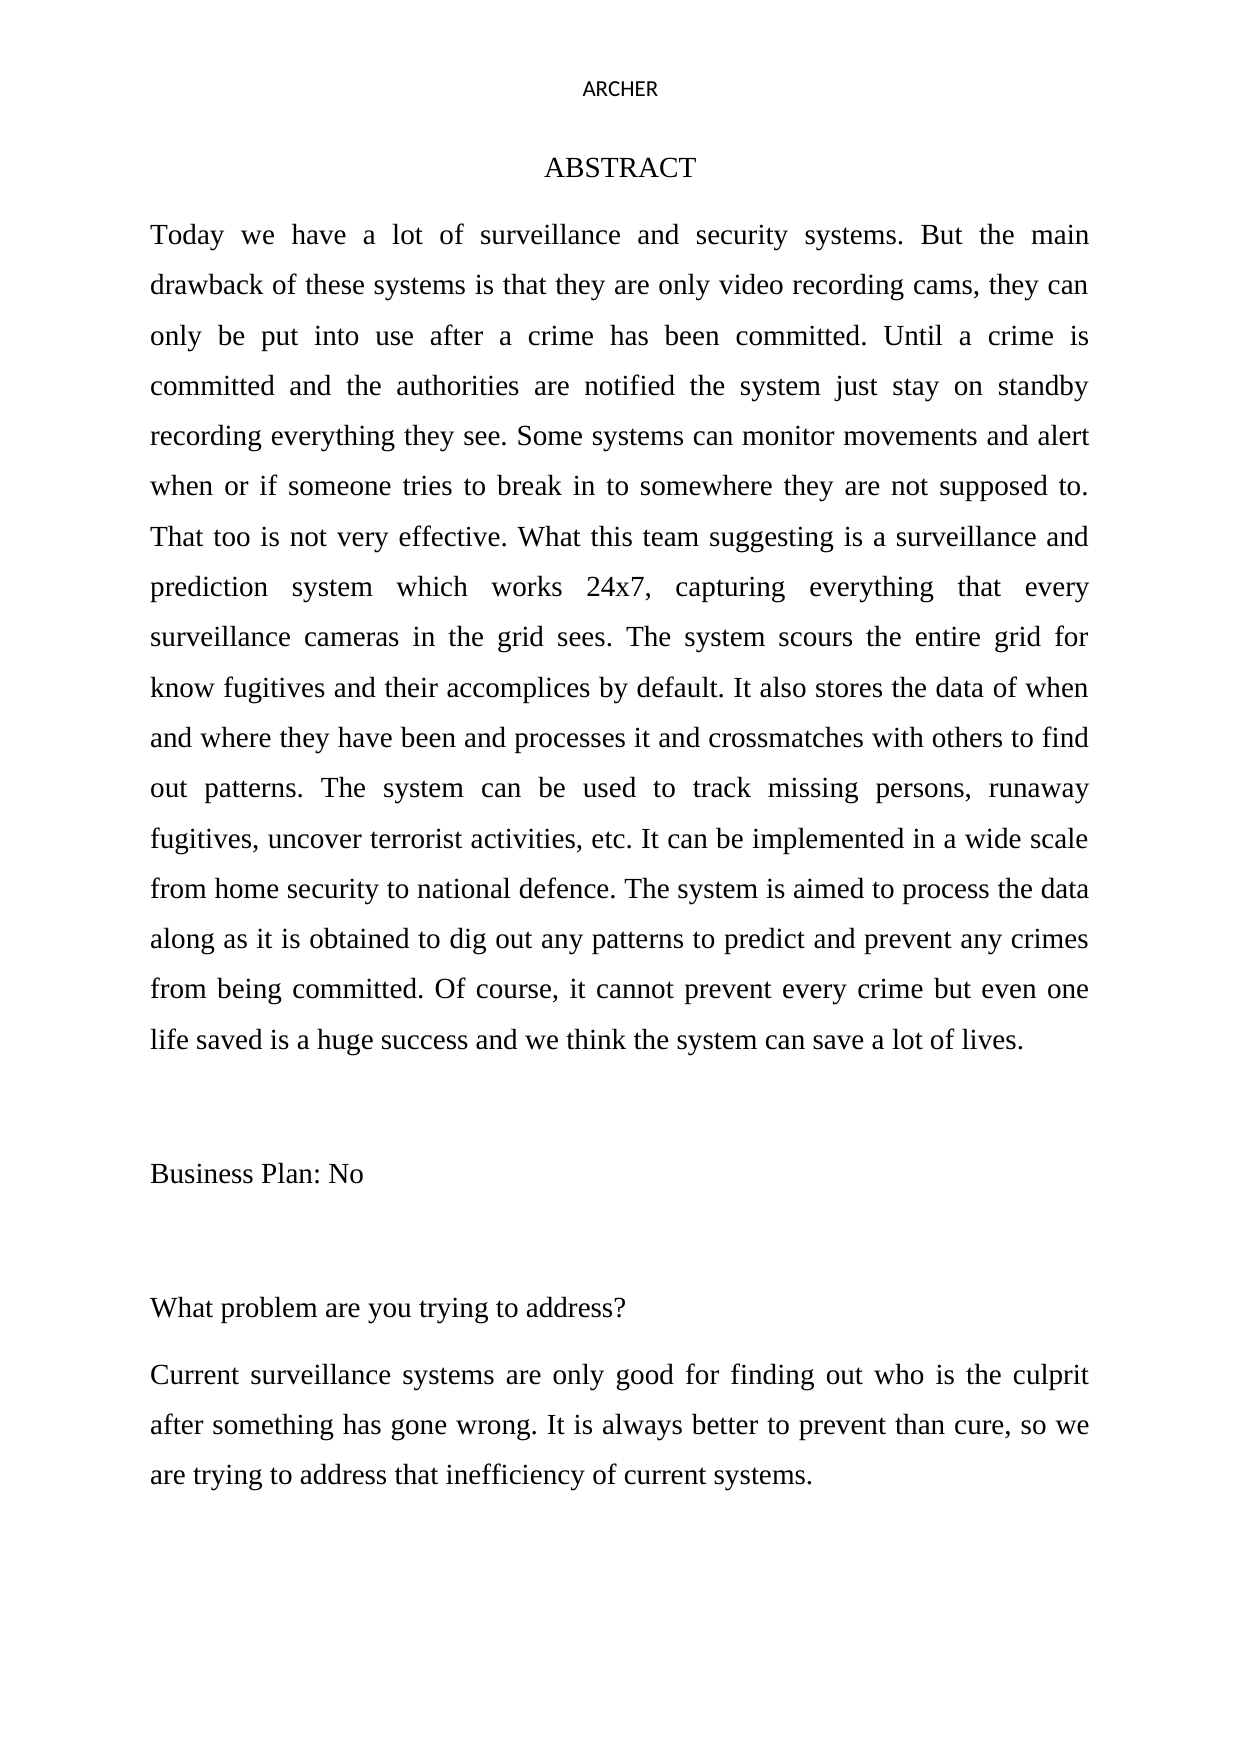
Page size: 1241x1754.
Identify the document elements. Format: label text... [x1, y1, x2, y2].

text Business Plan: No [150, 1156, 1090, 1189]
text Current surveillance systems are only good for finding out who is the culprit after something has gone wrong. It is always better to prevent than cure, so we are trying to address that inefficiency of current systems. [150, 1357, 1090, 1491]
text Today we have a lot of surveillance and security systems. But the main drawback of these systems is that they are only video recording cams, they can only be put into use after a crime has been committed. Until a crime is committed and the authorities are notified the system just stay on standby recording everything they see. Some systems can monitor movements and alert when or if someone tries to break in to somewhere they are not supposed to. That too is not very effective. What this team suggesting is a surveillance and prediction system which works 24x7, capturing everything that every surveillance cameras in the grid sees. The system scours the entire grid for know fugitives and their accomplices by default. It also stores the data of when and where they have been and processes it and crossmatches with others to find out patterns. The system can be used to track missing persons, runaway fugitives, uncover terrorist activities, etc. It can be implemented in a wide scale from home security to national defence. The system is aimed to process the data along as it is obtained to dig out any patterns to predict and prevent any crimes from being committed. Of course, it cannot prevent every crime but even one life saved is a huge success and we think the system can save a lot of lives. [150, 217, 1090, 1056]
text What problem are you trying to address? [150, 1290, 1090, 1323]
text ABSTRACT [150, 150, 1090, 183]
